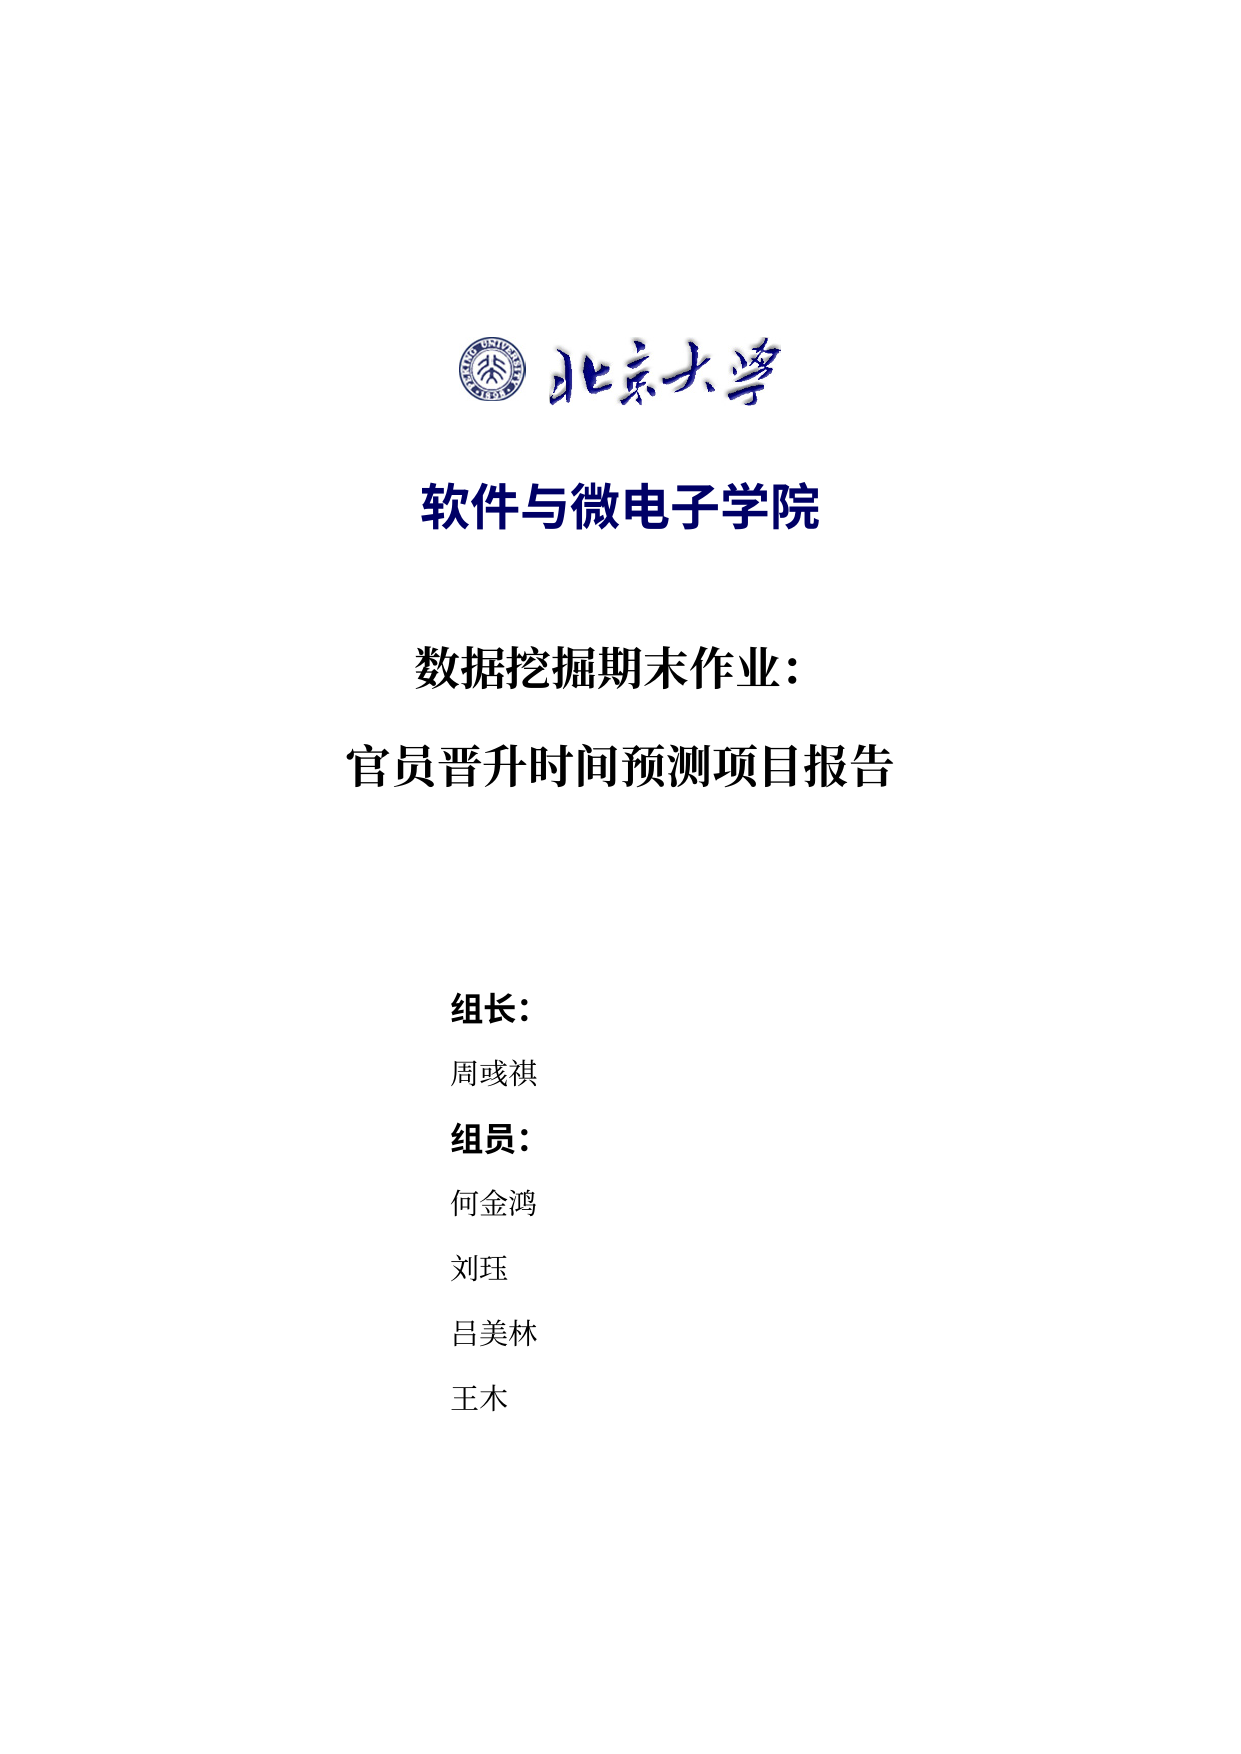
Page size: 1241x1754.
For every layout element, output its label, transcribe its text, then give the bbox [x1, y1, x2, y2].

text 官员晋升时间预测项目报告 [187, 714, 1053, 812]
picture [549, 337, 781, 406]
text 数据挖掘期末作业： [187, 617, 1053, 714]
text 何金鸿 [450, 1169, 1053, 1234]
text 刘珏 [450, 1234, 1053, 1299]
picture [459, 337, 526, 401]
text 吕美林 [450, 1299, 1053, 1364]
text 组员： [450, 1104, 1053, 1169]
text 软件与微电子学院 [187, 454, 1053, 552]
text 王木 [450, 1364, 1053, 1429]
text 周彧祺 [450, 1039, 1053, 1104]
text 组长： [450, 974, 1053, 1039]
